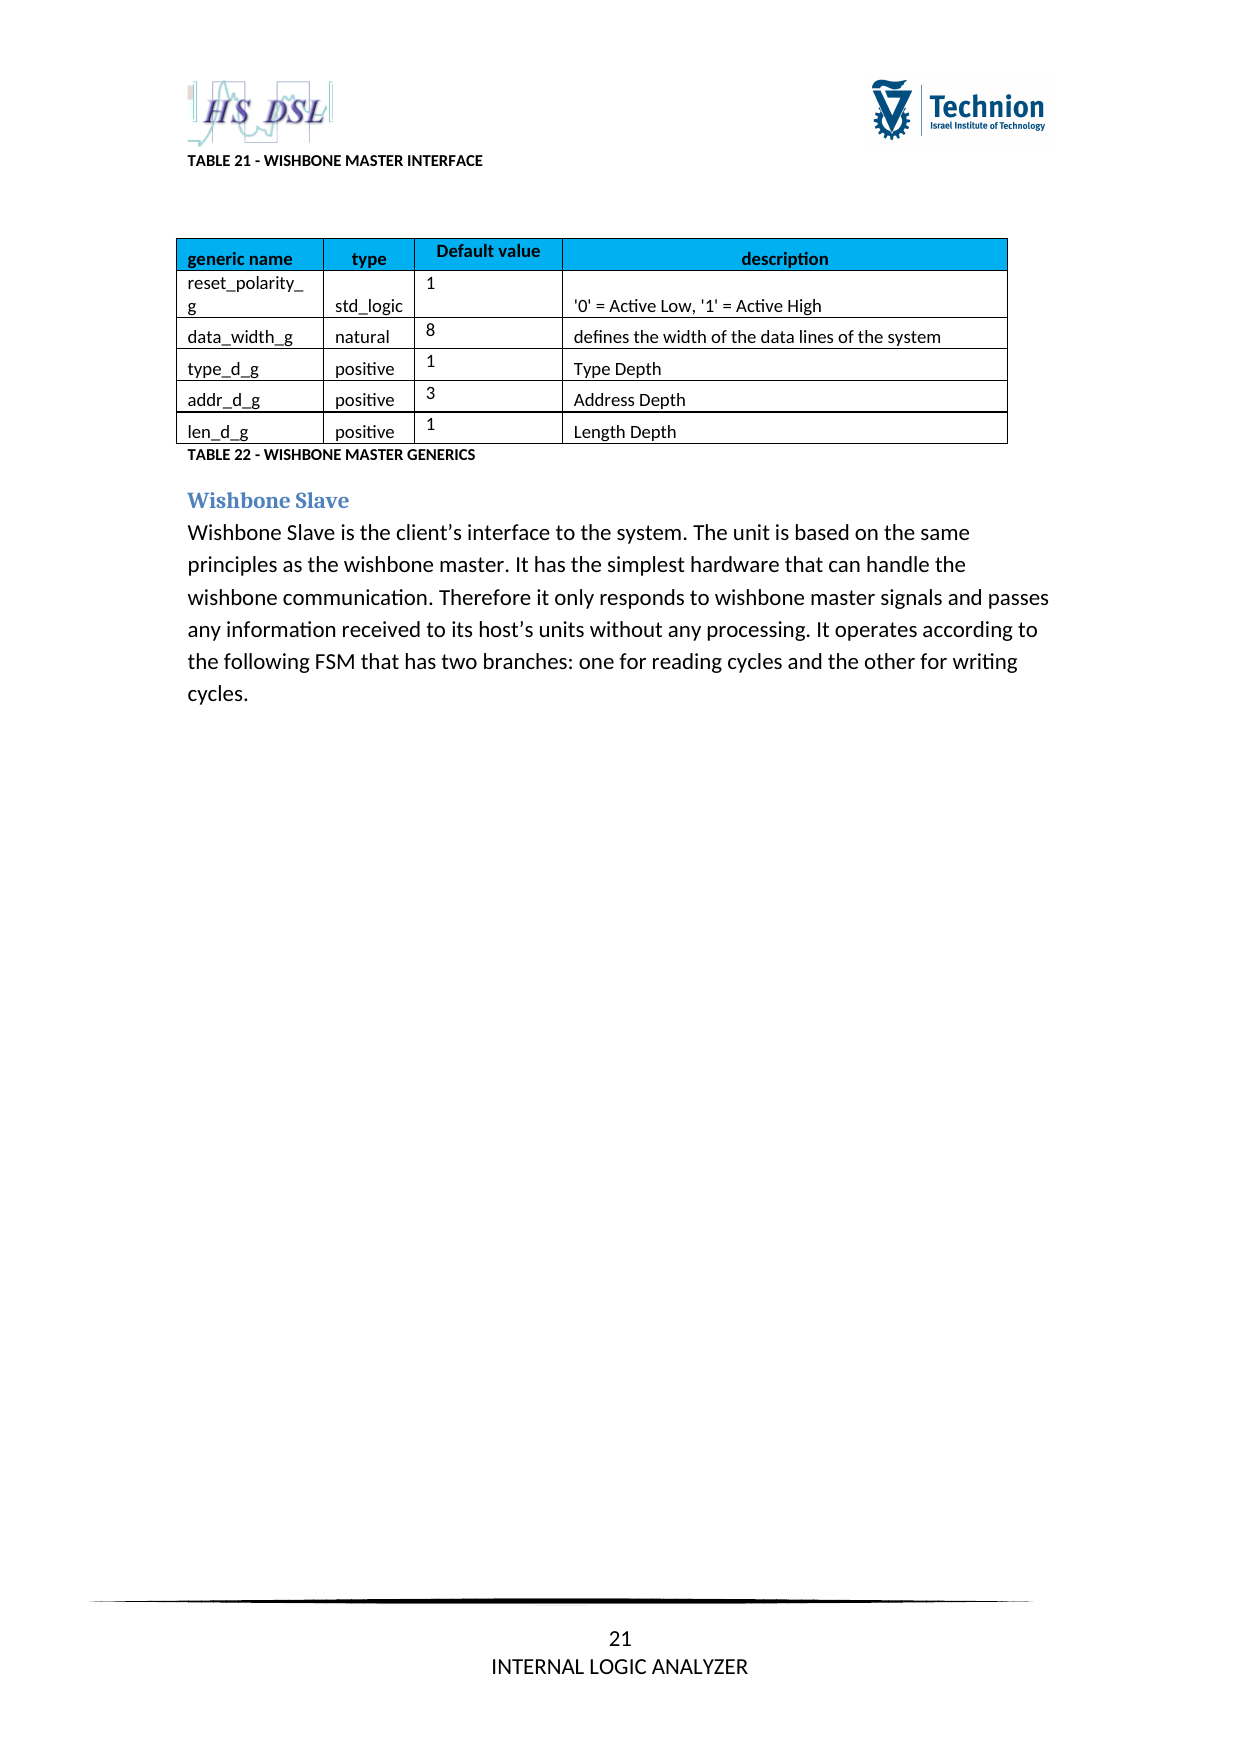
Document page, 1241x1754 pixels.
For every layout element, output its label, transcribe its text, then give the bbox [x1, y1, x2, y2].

table_cell Address Depth [563, 381, 1007, 411]
text Wishbone Slave is the client’s interface to the system. The unit is based on the same principles as the wishbone master. It has the simplest hardware that can handle the wishbone communication. Therefore it only responds to wishbone master signals and passes any information received to its host’s units without any processing. It operates according to the following FSM that has two branches: one for reading cycles and the other for writing cycles. [187, 518, 1053, 707]
table_cell std_logic [324, 271, 414, 317]
table_cell positive [324, 413, 414, 443]
picture [187, 73, 333, 147]
table_cell natural [324, 318, 414, 348]
table_cell data_width_g [177, 318, 323, 348]
picture [862, 74, 1053, 147]
table_cell '0' = Active Low, '1' = Active High [563, 271, 1007, 317]
table_header description [563, 239, 1007, 270]
table_cell len_d_g [177, 413, 323, 443]
table_header generic name [177, 239, 323, 270]
table_cell Length Depth [563, 413, 1007, 443]
picture [88, 1597, 1034, 1606]
subtitle Wishbone Slave [187, 488, 1053, 514]
table_cell Type Depth [563, 349, 1007, 380]
table_cell 1 [415, 413, 562, 443]
table_cell 1 [415, 271, 562, 317]
table_cell positive [324, 381, 414, 411]
table_cell defines the width of the data lines of the system [563, 318, 1007, 348]
table_header Default value [415, 239, 562, 270]
table_cell positive [324, 349, 414, 380]
table_cell 1 [415, 349, 562, 380]
table_cell addr_d_g [177, 381, 323, 411]
table_cell 3 [415, 381, 562, 411]
table_cell type_d_g [177, 349, 323, 380]
table_cell reset_polarity_g [177, 271, 323, 317]
table_cell 8 [415, 318, 562, 348]
table_header type [324, 239, 414, 270]
